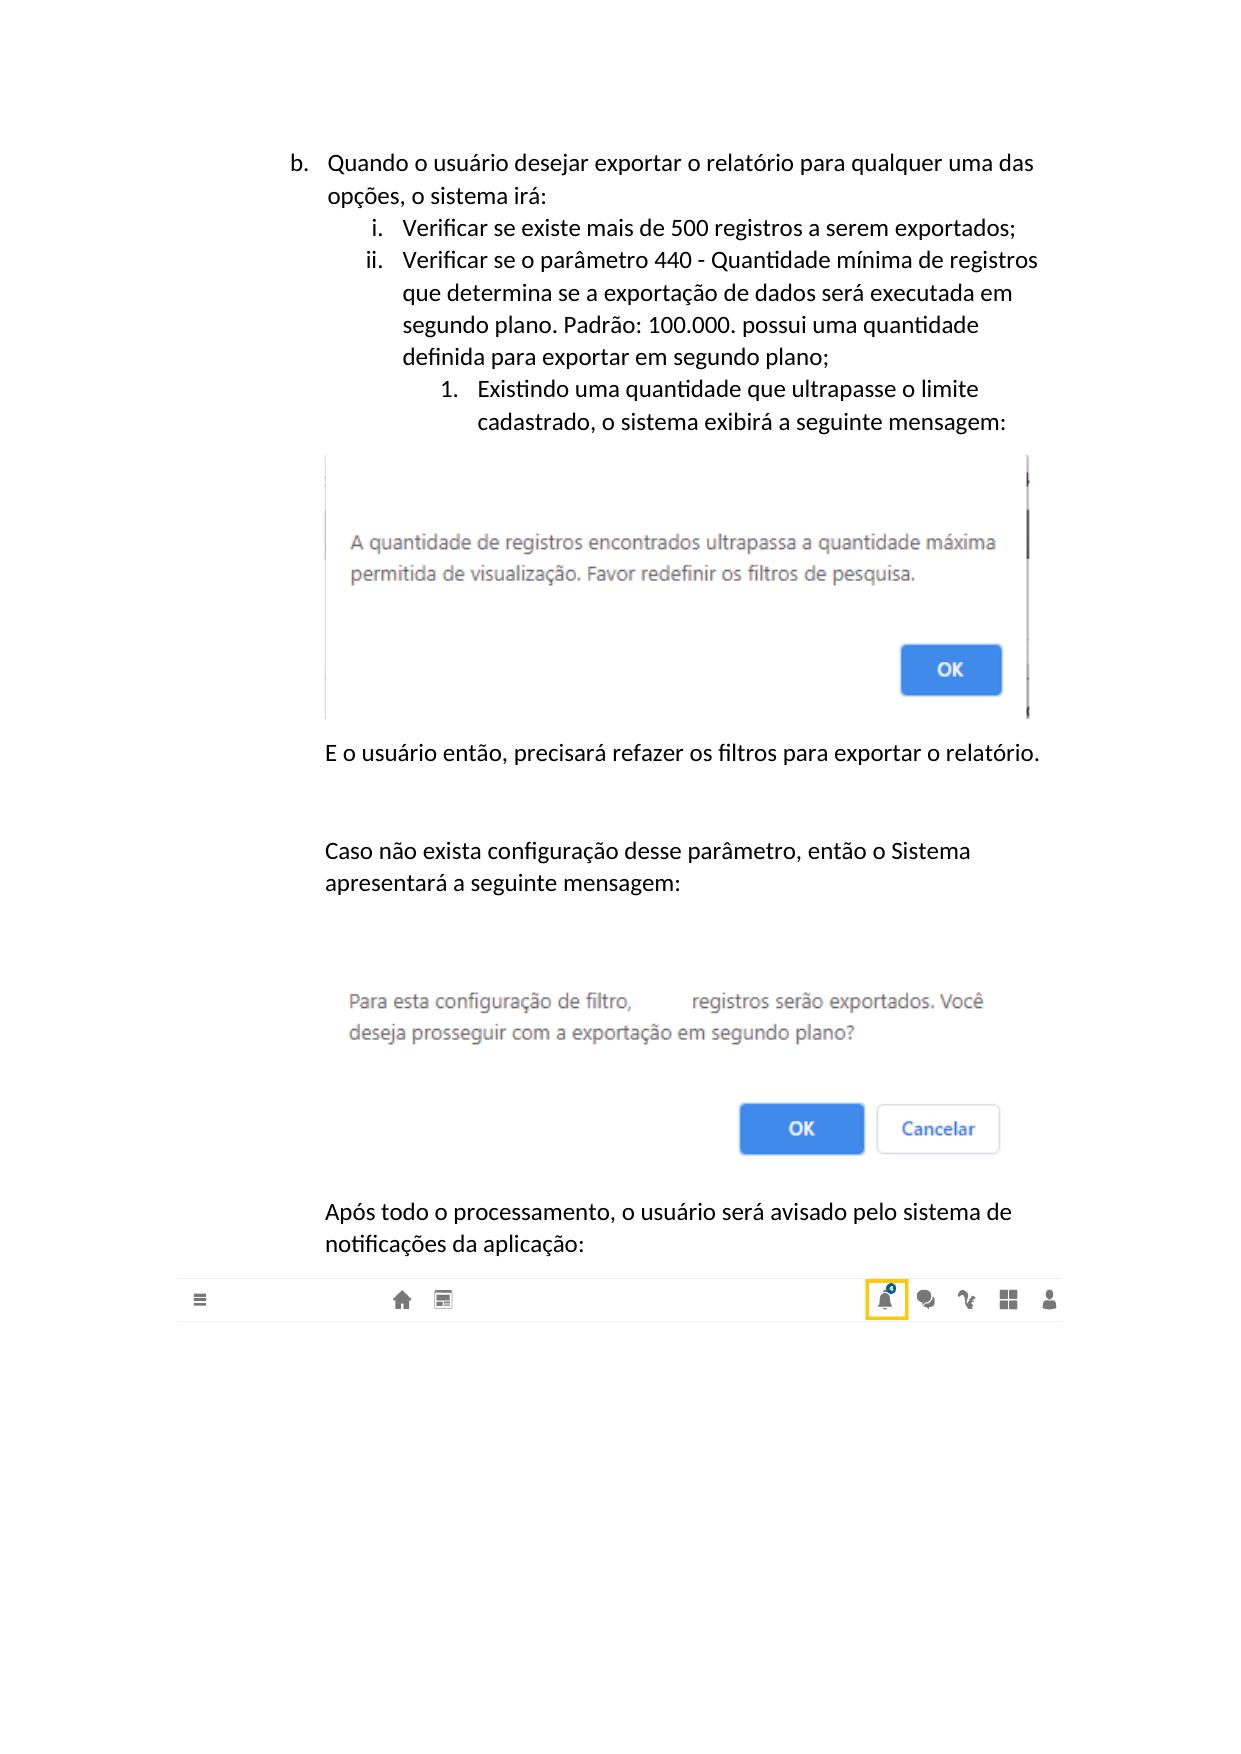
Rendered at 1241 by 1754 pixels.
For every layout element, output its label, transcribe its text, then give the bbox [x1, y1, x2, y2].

list Verificar se o parâmetro 440 - Quantidade mínima de registros que determina se a exportação de dados será executada em segundo plano. Padrão: 100.000. possui uma quantidade definida para exportar em segundo plano; [383, 244, 1063, 372]
text Caso não exista configuração desse parâmetro, então o Sistema apresentará a seguinte mensagem: [325, 835, 1063, 898]
text E o usuário então, precisará refazer os filtros para exportar o relatório. [325, 737, 1063, 768]
text Após todo o processamento, o usuário será avisado pelo sistema de notificações da aplicação: [325, 1196, 1063, 1258]
list Quando o usuário desejar exportar o relatório para qualquer uma das opções, o sistema irá: [290, 148, 1063, 210]
picture [177, 1277, 1063, 1322]
picture [324, 916, 1024, 1178]
list Verificar se existe mais de 500 registros a serem exportados; [383, 212, 1063, 243]
picture [324, 455, 1030, 719]
list Existindo uma quantidade que ultrapasse o limite cadastrado, o sistema exibirá a seguinte mensagem: [440, 374, 1063, 436]
